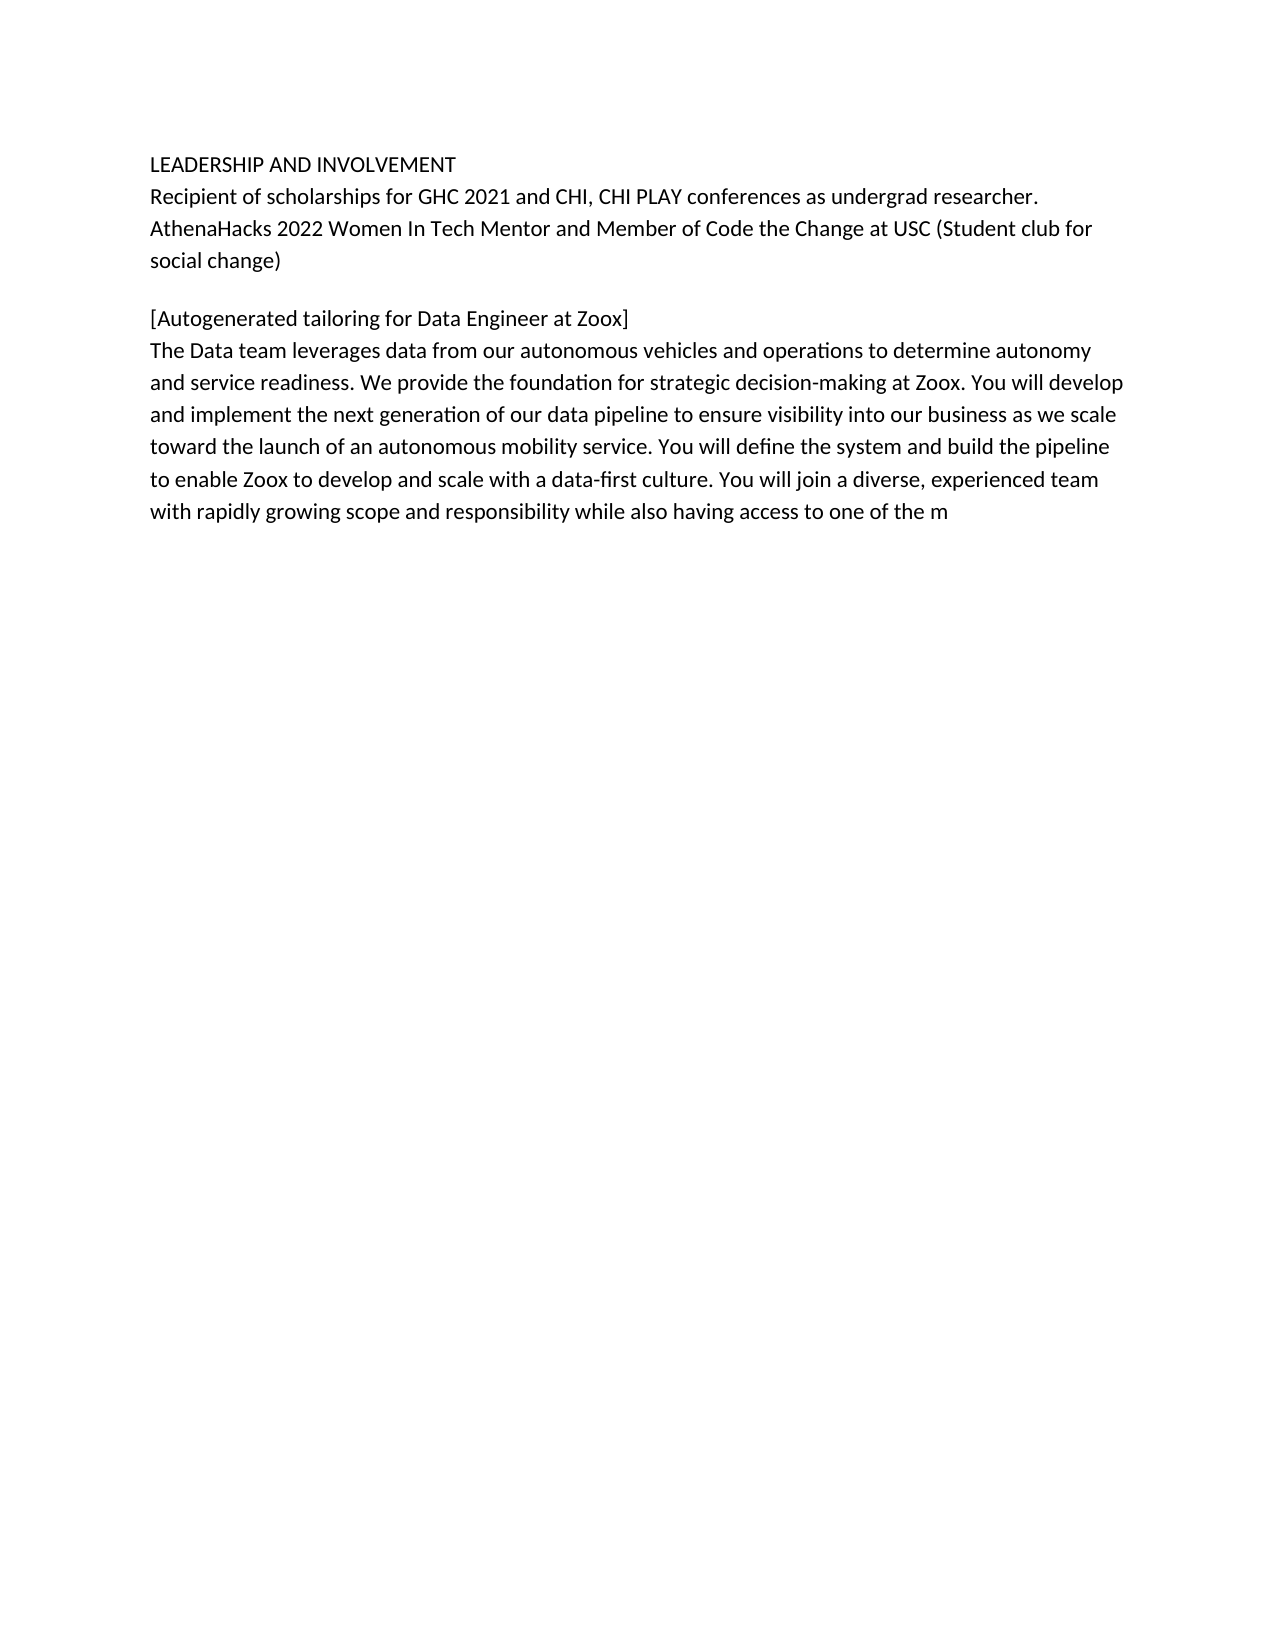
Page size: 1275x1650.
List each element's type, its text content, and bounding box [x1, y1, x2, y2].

text LEADERSHIP AND INVOLVEMENT Recipient of scholarships for GHC 2021 and CHI, CHI PLAY conferences as undergrad researcher. AthenaHacks 2022 Women In Tech Mentor and Member of Code the Change at USC (Student club for social change) [150, 150, 1125, 274]
text [Autogenerated tailoring for Data Engineer at Zoox] The Data team leverages data from our autonomous vehicles and operations to determine autonomy and service readiness. We provide the foundation for strategic decision-making at Zoox. You will develop and implement the next generation of our data pipeline to ensure visibility into our business as we scale toward the launch of an autonomous mobility service. You will define the system and build the pipeline to enable Zoox to develop and scale with a data-first culture. You will join a diverse, experienced team with rapidly growing scope and responsibility while also having access to one of the m [150, 304, 1125, 525]
